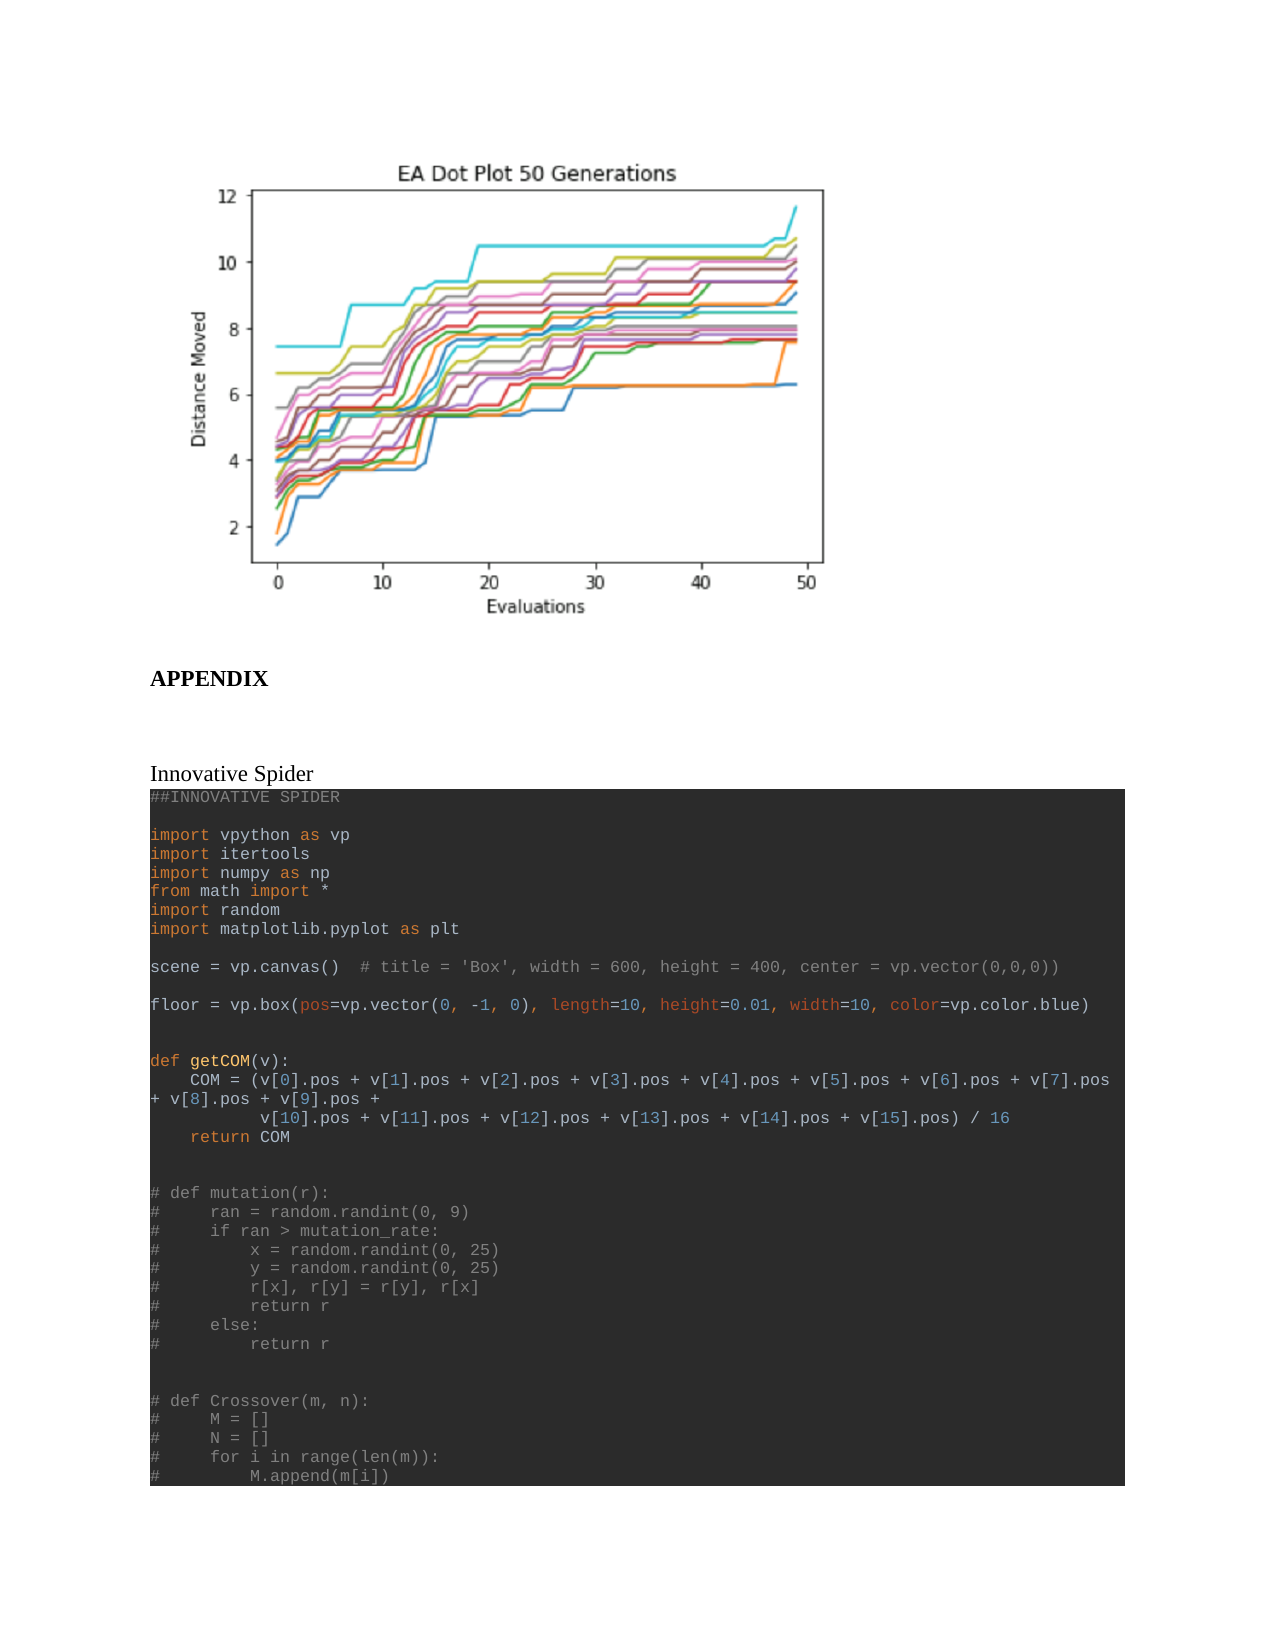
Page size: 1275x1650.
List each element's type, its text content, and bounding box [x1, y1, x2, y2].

text APPENDIX [150, 665, 1125, 691]
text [150, 789, 1125, 1486]
picture [150, 150, 902, 634]
text Innovative Spider [150, 760, 1125, 787]
